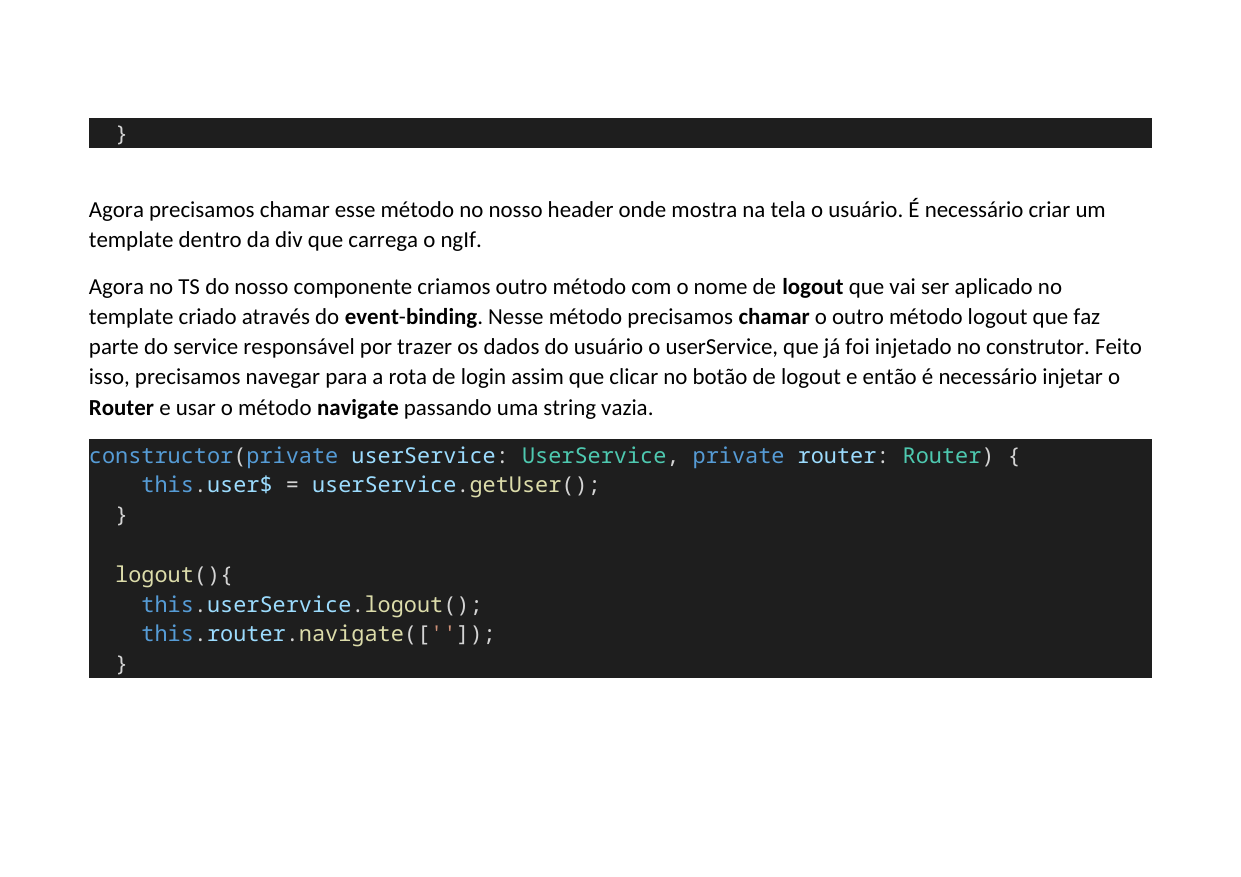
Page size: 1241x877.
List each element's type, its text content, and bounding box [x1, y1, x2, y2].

text Agora no TS do nosso componente criamos outro método com o nome de logout que vai ser aplicado no template criado através do event-binding. Nesse método precisamos chamar o outro método logout que faz parte do service responsável por trazer os dados do usuário o userService, que já foi injetado no construtor. Feito isso, precisamos navegar para a rota de login assim que clicar no botão de logout e então é necessário injetar o Router e usar o método navigate passando uma string vazia. [89, 272, 1152, 421]
text } [89, 648, 1152, 678]
text } [89, 118, 1152, 148]
text Agora precisamos chamar esse método no nosso header onde mostra na tela o usuário. É necessário criar um template dentro da div que carrega o ngIf. [89, 195, 1152, 253]
text logout(){ [89, 559, 1152, 588]
text constructor(private userService: UserService, private router: Router) { [89, 439, 1152, 469]
text this.userService.logout(); [89, 588, 1152, 618]
text this.user$ = userService.getUser(); [89, 469, 1152, 499]
text this.router.navigate(['']); [89, 618, 1152, 648]
text } [89, 499, 1152, 529]
